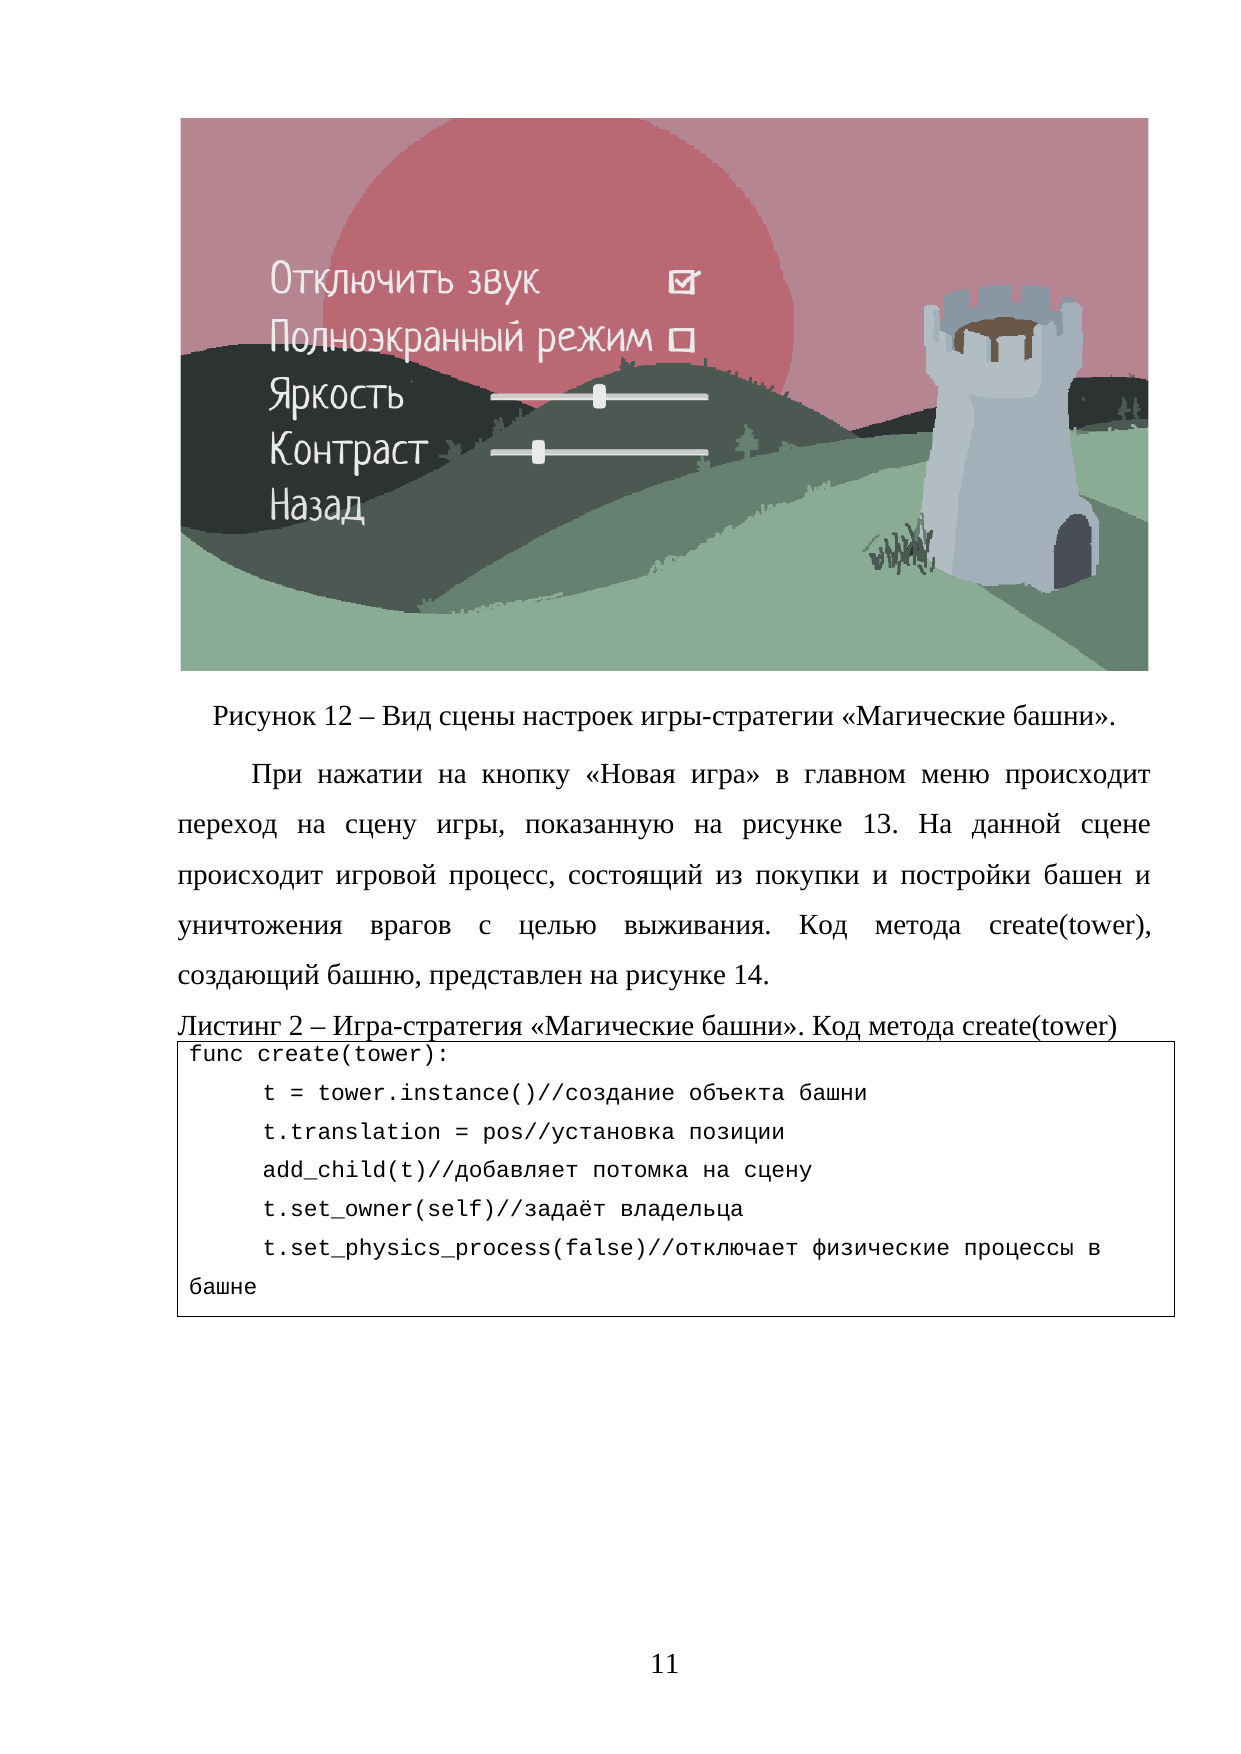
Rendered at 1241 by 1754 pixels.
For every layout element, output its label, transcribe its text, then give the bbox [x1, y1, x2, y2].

text Листинг 2 – Игра-стратегия «Магические башни». Код метода create(tower) [177, 1008, 1152, 1041]
picture [180, 118, 1149, 671]
table_header func create(tower): t = tower.instance()//создание объекта башни t.translation = pos//установка позиции add_child(t)//добавляет потомка на сцену t.set_owner(self)//задаёт владельца t.set_physics_process(false)//отключает физические процессы в башне [178, 1042, 1174, 1316]
text Рисунок 12 – Вид сцены настроек игры-стратегии «Магические башни». [177, 698, 1152, 731]
text При нажатии на кнопку «Новая игра» в главном меню происходит переход на сцену игры, показанную на рисунке 13. На данной сцене происходит игровой процесс, состоящий из покупки и постройки башен и уничтожения врагов с целью выживания. Код метода create(tower), создающий башню, представлен на рисунке 14. [177, 756, 1152, 991]
